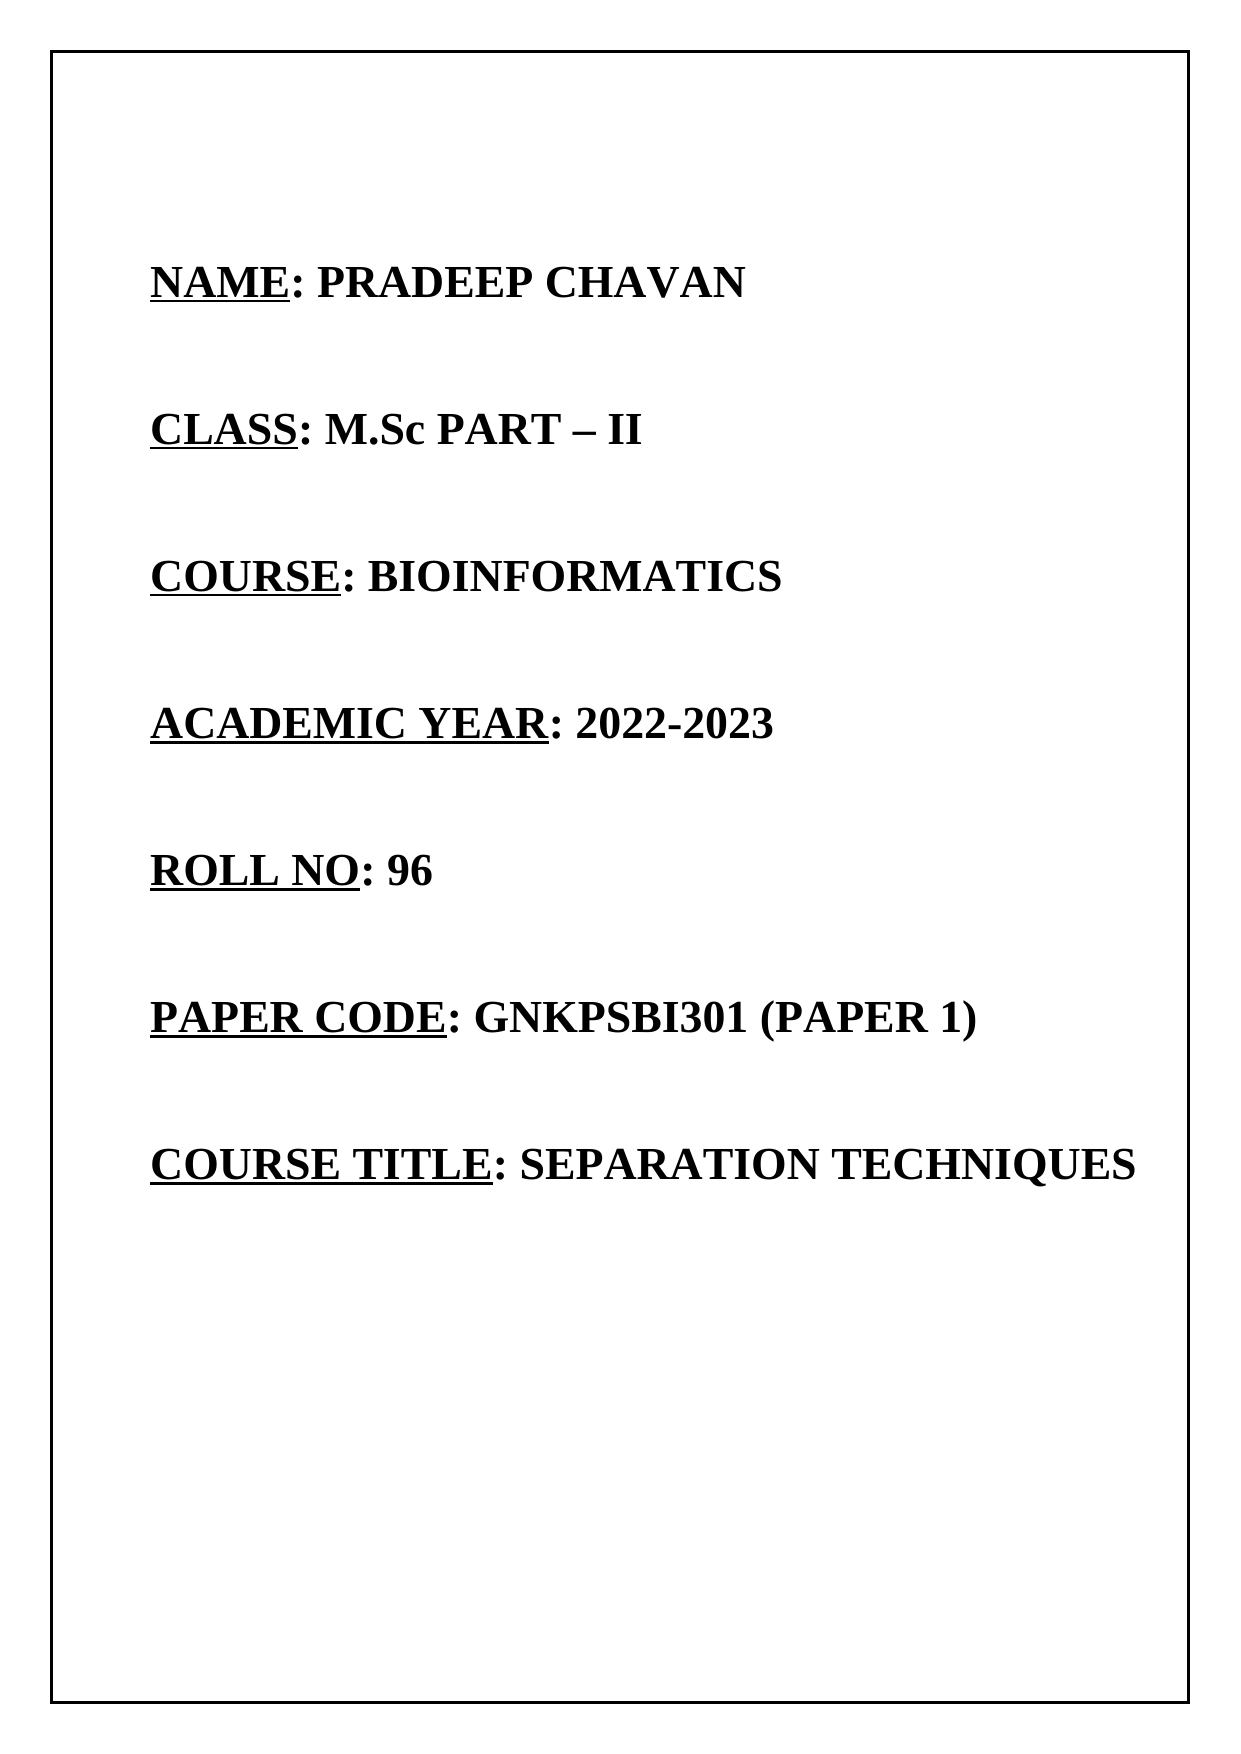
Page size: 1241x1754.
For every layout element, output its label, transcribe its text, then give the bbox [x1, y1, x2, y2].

text COURSE: BIOINFORMATICS [150, 548, 1165, 601]
text COURSE TITLE: SEPARATION TECHNIQUES [150, 1137, 1165, 1189]
text ACADEMIC YEAR: 2022-2023 [150, 695, 1165, 748]
text ROLL NO: 96 [150, 842, 1165, 895]
text NAME: PRADEEP CHAVAN [150, 254, 1165, 307]
text CLASS: M.Sc PART – II [150, 401, 1165, 454]
text PAPER CODE: GNKPSBI301 (PAPER 1) [150, 989, 1165, 1042]
